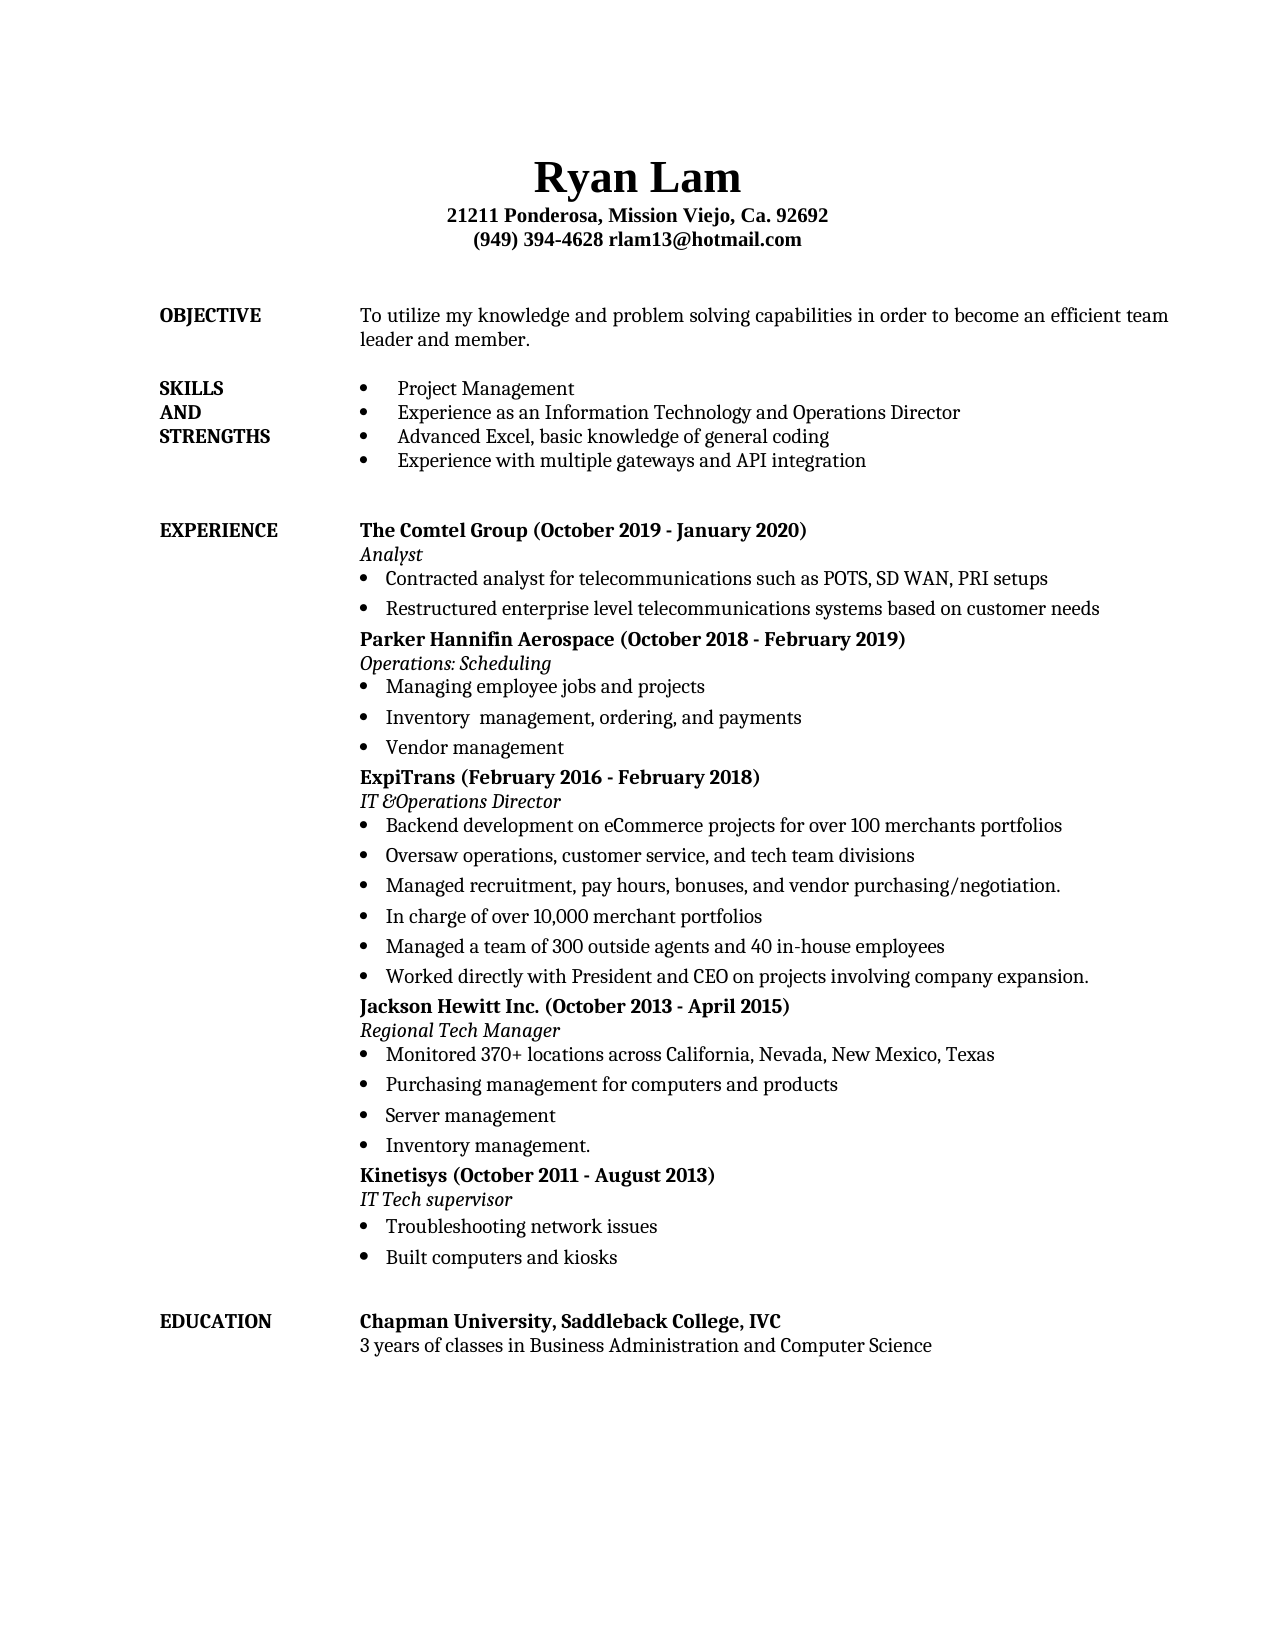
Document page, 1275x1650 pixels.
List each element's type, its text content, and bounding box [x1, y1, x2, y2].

table_cell Chapman University, Saddleback College, IVC 3 years of classes in Business Administration and Computer Science [349, 1310, 1181, 1382]
table_cell EDUCATION [150, 1310, 349, 1382]
table_cell The Comtel Group (October 2019 - January 2020) Analyst Contracted analyst for telecommunications such as POTS, SD WAN, PRI setups Restructured enterprise level telecommunications systems based on customer needs Parker Hannifin Aerospace (October 2018 - February 2019) Operations: Scheduling Managing employee jobs and projects Inventory management, ordering, and payments Vendor management ExpiTrans (February 2016 - February 2018) IT &Operations Director Backend development on eCommerce projects for over 100 merchants portfolios Oversaw operations, customer service, and tech team divisions Managed recruitment, pay hours, bonuses, and vendor purchasing/negotiation. In charge of over 10,000 merchant portfolios Managed a team of 300 outside agents and 40 in-house employees Worked directly with President and CEO on projects involving company expansion. Jackson Hewitt Inc. (October 2013 - April 2015) Regional Tech Manager Monitored 370+ locations across California, Nevada, New Mexico, Texas Purchasing management for computers and products Server management Inventory management. Kinetisys (October 2011 - August 2013) IT Tech supervisor Troubleshooting network issues Built computers and kiosks [349, 519, 1181, 1310]
table_cell Project Management Experience as an Information Technology and Operations Director Advanced Excel, basic knowledge of general coding Experience with multiple gateways and API integration [349, 377, 1181, 519]
text 21211 Ponderosa, Mission Viejo, Ca. 92692 [150, 203, 1125, 227]
table_header OBJECTIVE [150, 304, 349, 377]
table_cell SKILLS AND STRENGTHS [150, 377, 349, 519]
text (949) 394-4628 rlam13@hotmail.com [150, 227, 1125, 251]
table_cell EXPERIENCE [150, 519, 349, 1310]
text Ryan Lam [150, 150, 1125, 203]
table_header To utilize my knowledge and problem solving capabilities in order to become an efficient team leader and member. [349, 304, 1181, 377]
